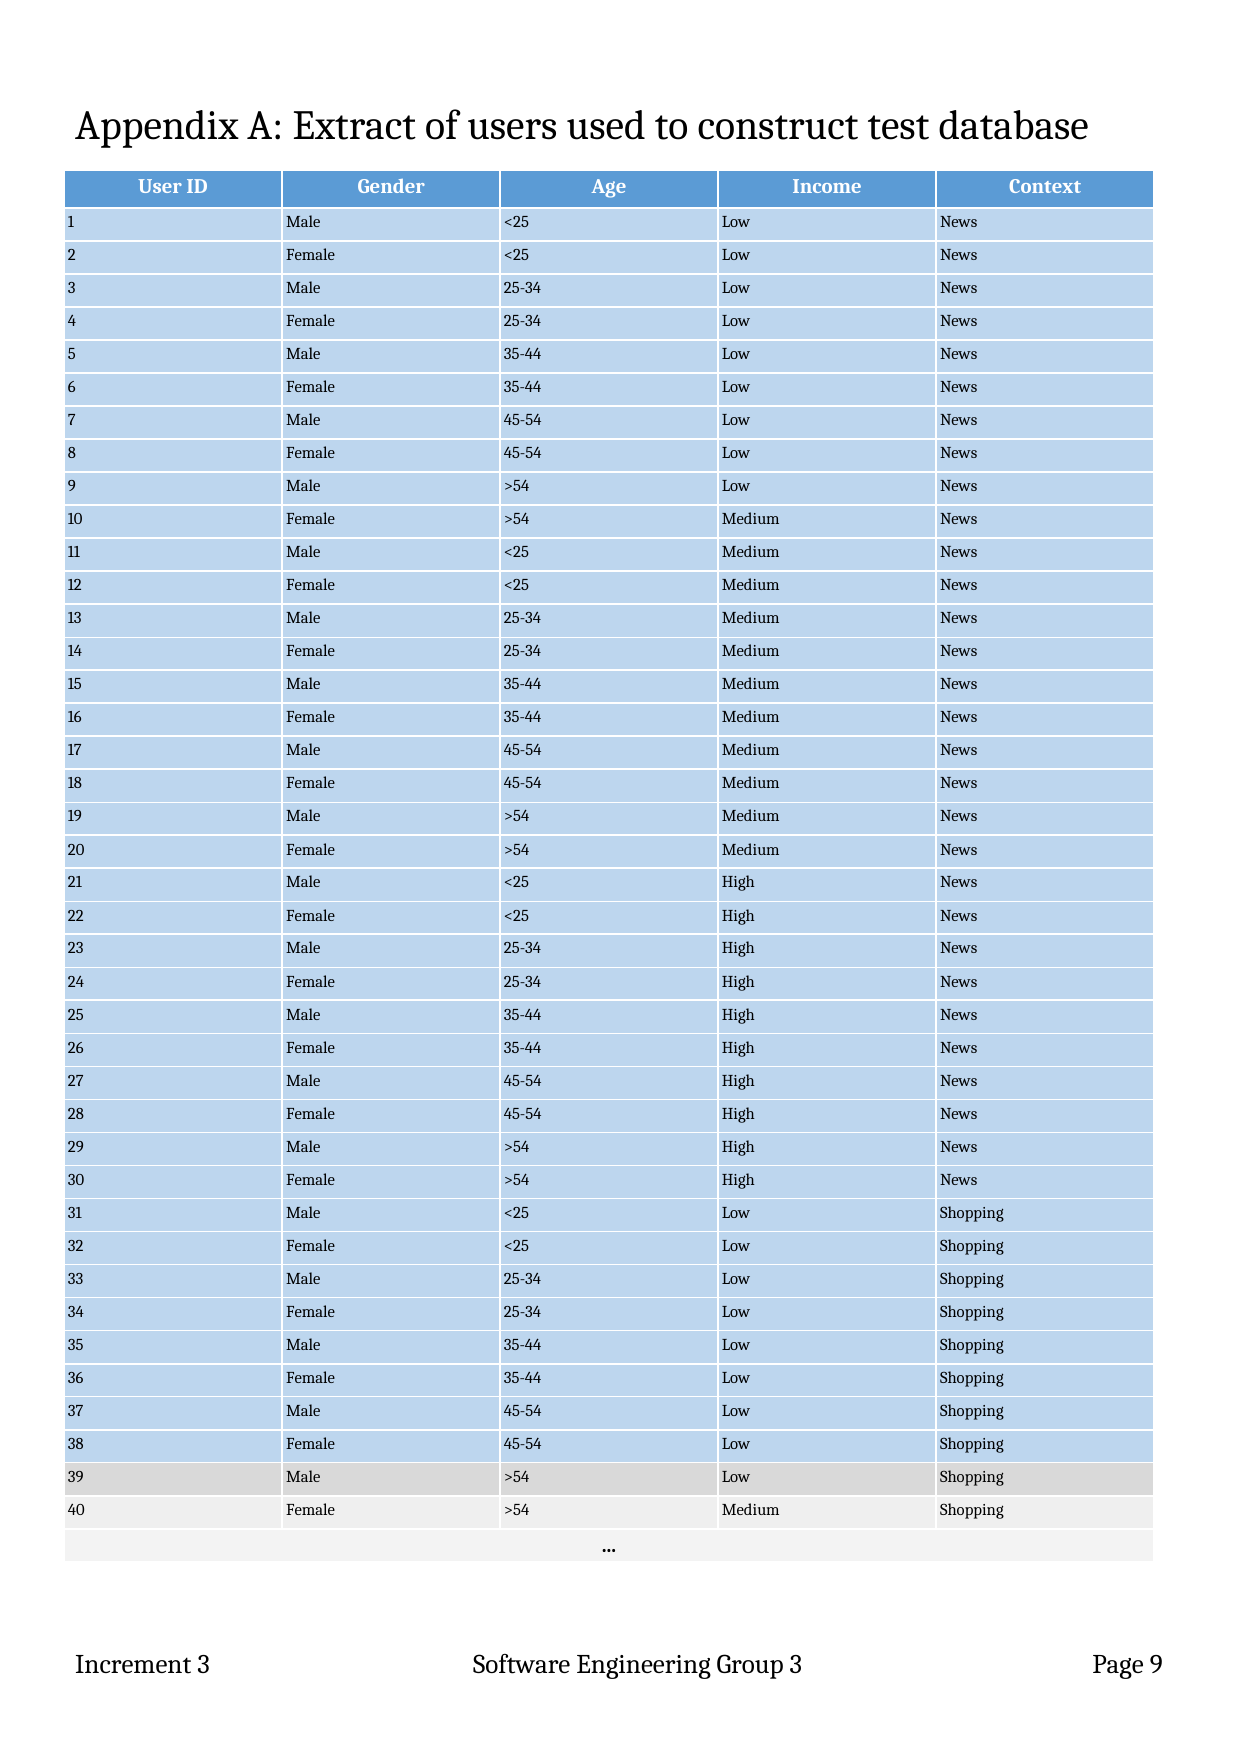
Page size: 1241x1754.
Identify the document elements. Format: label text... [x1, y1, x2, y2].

table_cell Low [719, 1365, 935, 1396]
table_cell Low [719, 242, 935, 273]
table_cell 25-34 [501, 605, 717, 636]
table_cell <25 [501, 539, 717, 570]
table_cell News [937, 407, 1153, 438]
table_cell >54 [501, 1166, 717, 1198]
table_cell News [937, 704, 1153, 735]
table_cell Low [719, 1431, 935, 1462]
table_cell Low [719, 407, 935, 438]
table_cell Female [283, 506, 499, 537]
table_cell >54 [501, 1463, 717, 1495]
table_cell 21 [65, 869, 281, 901]
table_cell Low [719, 1265, 935, 1297]
table_cell High [719, 902, 935, 933]
table_cell Low [719, 1199, 935, 1231]
table_cell Shopping [937, 1397, 1153, 1429]
table_cell Female [283, 638, 499, 669]
table_cell Male [283, 1265, 499, 1297]
table_cell News [937, 506, 1153, 537]
table_cell 37 [65, 1397, 281, 1429]
table_cell 9 [65, 473, 281, 504]
table_cell News [937, 968, 1153, 999]
table_cell Low [719, 1397, 935, 1429]
table_cell News [937, 209, 1153, 240]
table_cell Female [283, 1166, 499, 1198]
table_cell Medium [719, 704, 935, 735]
table_cell 33 [65, 1265, 281, 1297]
table_cell 25-34 [501, 638, 717, 669]
table_cell 35-44 [501, 1365, 717, 1396]
table_cell 35-44 [501, 671, 717, 702]
table_cell 3 [65, 275, 281, 306]
table_cell Low [719, 1232, 935, 1264]
table_cell High [719, 1133, 935, 1165]
table_cell 25-34 [501, 968, 717, 999]
table_cell High [719, 935, 935, 967]
table_cell News [937, 473, 1153, 504]
table_cell Male [283, 1067, 499, 1099]
table_cell 35 [65, 1331, 281, 1363]
table_cell Female [283, 1431, 499, 1462]
table_cell 22 [65, 902, 281, 933]
table_cell 36 [65, 1365, 281, 1396]
table_cell <25 [501, 869, 717, 901]
table_cell Shopping [937, 1331, 1153, 1363]
table_cell Medium [719, 737, 935, 768]
table_cell Shopping [937, 1463, 1153, 1495]
table_cell >54 [501, 473, 717, 504]
table_cell Female [283, 374, 499, 405]
table_cell >54 [501, 836, 717, 867]
table_cell 38 [65, 1431, 281, 1462]
table_cell Male [283, 605, 499, 636]
table_cell Medium [719, 506, 935, 537]
table_cell 32 [65, 1232, 281, 1264]
table_cell Medium [719, 671, 935, 702]
table_cell Female [283, 572, 499, 603]
table_cell Low [719, 1298, 935, 1330]
table_cell Male [283, 275, 499, 306]
table_cell Male [283, 803, 499, 834]
table_cell Shopping [937, 1431, 1153, 1462]
table_cell 45-54 [501, 737, 717, 768]
table_cell 34 [65, 1298, 281, 1330]
table_cell 25-34 [501, 1265, 717, 1297]
table_cell Male [283, 1331, 499, 1363]
table_cell Male [283, 935, 499, 967]
table_cell 16 [65, 704, 281, 735]
table_cell News [937, 1166, 1153, 1198]
table_cell Male [283, 539, 499, 570]
table_cell >54 [501, 803, 717, 834]
table_cell Male [283, 1133, 499, 1165]
table_cell 45-54 [501, 1067, 717, 1099]
table_cell ... [65, 1530, 1153, 1561]
table_cell News [937, 803, 1153, 834]
table_header User ID [65, 171, 281, 207]
table_cell News [937, 638, 1153, 669]
table_cell News [937, 341, 1153, 372]
table_cell Shopping [937, 1298, 1153, 1330]
table_cell News [937, 737, 1153, 768]
table_cell Female [283, 1034, 499, 1066]
table_cell Male [283, 869, 499, 901]
table_cell >54 [501, 1133, 717, 1165]
table_header Gender [283, 171, 499, 207]
table_cell Low [719, 440, 935, 471]
table_cell News [937, 1067, 1153, 1099]
table_cell 17 [65, 737, 281, 768]
table_cell 13 [65, 605, 281, 636]
table_cell Female [283, 440, 499, 471]
table_cell Low [719, 1463, 935, 1495]
table_cell 45-54 [501, 770, 717, 801]
table_cell Male [283, 737, 499, 768]
table_cell 20 [65, 836, 281, 867]
subtitle Appendix A: Extract of users used to construct test database [75, 102, 1165, 149]
table_cell News [937, 374, 1153, 405]
table_cell Shopping [937, 1199, 1153, 1231]
table_cell <25 [501, 1199, 717, 1231]
table_cell Female [283, 1232, 499, 1264]
table_cell News [937, 869, 1153, 901]
table_cell Medium [719, 1497, 935, 1528]
table_cell News [937, 1034, 1153, 1066]
table_cell High [719, 968, 935, 999]
table_cell News [937, 836, 1153, 867]
table_header Age [501, 171, 717, 207]
table_cell 45-54 [501, 1397, 717, 1429]
table_cell News [937, 539, 1153, 570]
table_cell <25 [501, 902, 717, 933]
table_cell Female [283, 1497, 499, 1528]
table_cell Medium [719, 572, 935, 603]
table_cell 26 [65, 1034, 281, 1066]
table_cell Medium [719, 836, 935, 867]
table_cell Male [283, 473, 499, 504]
table_cell 6 [65, 374, 281, 405]
table_cell High [719, 1100, 935, 1132]
table_cell 5 [65, 341, 281, 372]
table_cell <25 [501, 209, 717, 240]
table_cell 25-34 [501, 275, 717, 306]
table_header Income [719, 171, 935, 207]
table_cell News [937, 605, 1153, 636]
table_cell 35-44 [501, 1034, 717, 1066]
table_cell Female [283, 1100, 499, 1132]
table_cell 4 [65, 308, 281, 339]
table_cell Male [283, 671, 499, 702]
table_cell 25 [65, 1001, 281, 1033]
table_cell Male [283, 341, 499, 372]
table_cell 14 [65, 638, 281, 669]
table_cell Shopping [937, 1265, 1153, 1297]
table_cell News [937, 1001, 1153, 1033]
table_cell High [719, 869, 935, 901]
table_cell <25 [501, 1232, 717, 1264]
table_cell 29 [65, 1133, 281, 1165]
table_cell 19 [65, 803, 281, 834]
table_cell Low [719, 1331, 935, 1363]
table_cell 45-54 [501, 1431, 717, 1462]
table_cell Female [283, 242, 499, 273]
table_cell 23 [65, 935, 281, 967]
table_cell 45-54 [501, 407, 717, 438]
table_cell Low [719, 308, 935, 339]
table_cell 35-44 [501, 1331, 717, 1363]
table_cell Female [283, 704, 499, 735]
table_cell 35-44 [501, 374, 717, 405]
table_cell 31 [65, 1199, 281, 1231]
table_cell News [937, 1133, 1153, 1165]
table_cell High [719, 1166, 935, 1198]
table_cell 24 [65, 968, 281, 999]
table_cell 7 [65, 407, 281, 438]
table_cell Female [283, 1365, 499, 1396]
table_cell 35-44 [501, 704, 717, 735]
table_cell High [719, 1067, 935, 1099]
table_cell 27 [65, 1067, 281, 1099]
table_cell 30 [65, 1166, 281, 1198]
table_cell <25 [501, 572, 717, 603]
table_cell Female [283, 968, 499, 999]
table_cell Low [719, 275, 935, 306]
table_cell Male [283, 1397, 499, 1429]
table_cell 2 [65, 242, 281, 273]
table_cell Low [719, 209, 935, 240]
table_cell News [937, 902, 1153, 933]
table_cell 8 [65, 440, 281, 471]
table_cell 39 [65, 1463, 281, 1495]
table_cell News [937, 308, 1153, 339]
table_cell 40 [65, 1497, 281, 1528]
table_cell 12 [65, 572, 281, 603]
table_cell Male [283, 209, 499, 240]
table_cell News [937, 275, 1153, 306]
table_cell News [937, 770, 1153, 801]
table_cell Low [719, 374, 935, 405]
table_cell 28 [65, 1100, 281, 1132]
table_cell Low [719, 473, 935, 504]
table_cell Medium [719, 803, 935, 834]
table_cell Shopping [937, 1365, 1153, 1396]
table_cell Male [283, 1001, 499, 1033]
table_cell Medium [719, 539, 935, 570]
table_cell Shopping [937, 1232, 1153, 1264]
table_cell Female [283, 836, 499, 867]
table_cell 18 [65, 770, 281, 801]
table_cell Female [283, 308, 499, 339]
table_cell 11 [65, 539, 281, 570]
table_cell Female [283, 770, 499, 801]
table_cell >54 [501, 1497, 717, 1528]
table_cell News [937, 671, 1153, 702]
table_cell High [719, 1001, 935, 1033]
table_cell 25-34 [501, 935, 717, 967]
table_cell Medium [719, 605, 935, 636]
table_cell 35-44 [501, 1001, 717, 1033]
table_cell Medium [719, 770, 935, 801]
table_cell 45-54 [501, 1100, 717, 1132]
table_cell News [937, 935, 1153, 967]
table_cell 25-34 [501, 1298, 717, 1330]
table_cell 15 [65, 671, 281, 702]
table_cell News [937, 1100, 1153, 1132]
table_cell 45-54 [501, 440, 717, 471]
table_cell Male [283, 1463, 499, 1495]
table_cell 10 [65, 506, 281, 537]
table_cell >54 [501, 506, 717, 537]
table_cell News [937, 572, 1153, 603]
table_cell <25 [501, 242, 717, 273]
table_cell Low [719, 341, 935, 372]
table_cell News [937, 440, 1153, 471]
table_cell Medium [719, 638, 935, 669]
table_cell 1 [65, 209, 281, 240]
table_cell Female [283, 902, 499, 933]
table_header Context [937, 171, 1153, 207]
table_cell 35-44 [501, 341, 717, 372]
table_cell Shopping [937, 1497, 1153, 1528]
table_cell Male [283, 407, 499, 438]
table_cell High [719, 1034, 935, 1066]
table_cell News [937, 242, 1153, 273]
table_cell Male [283, 1199, 499, 1231]
table_cell Female [283, 1298, 499, 1330]
table_cell 25-34 [501, 308, 717, 339]
